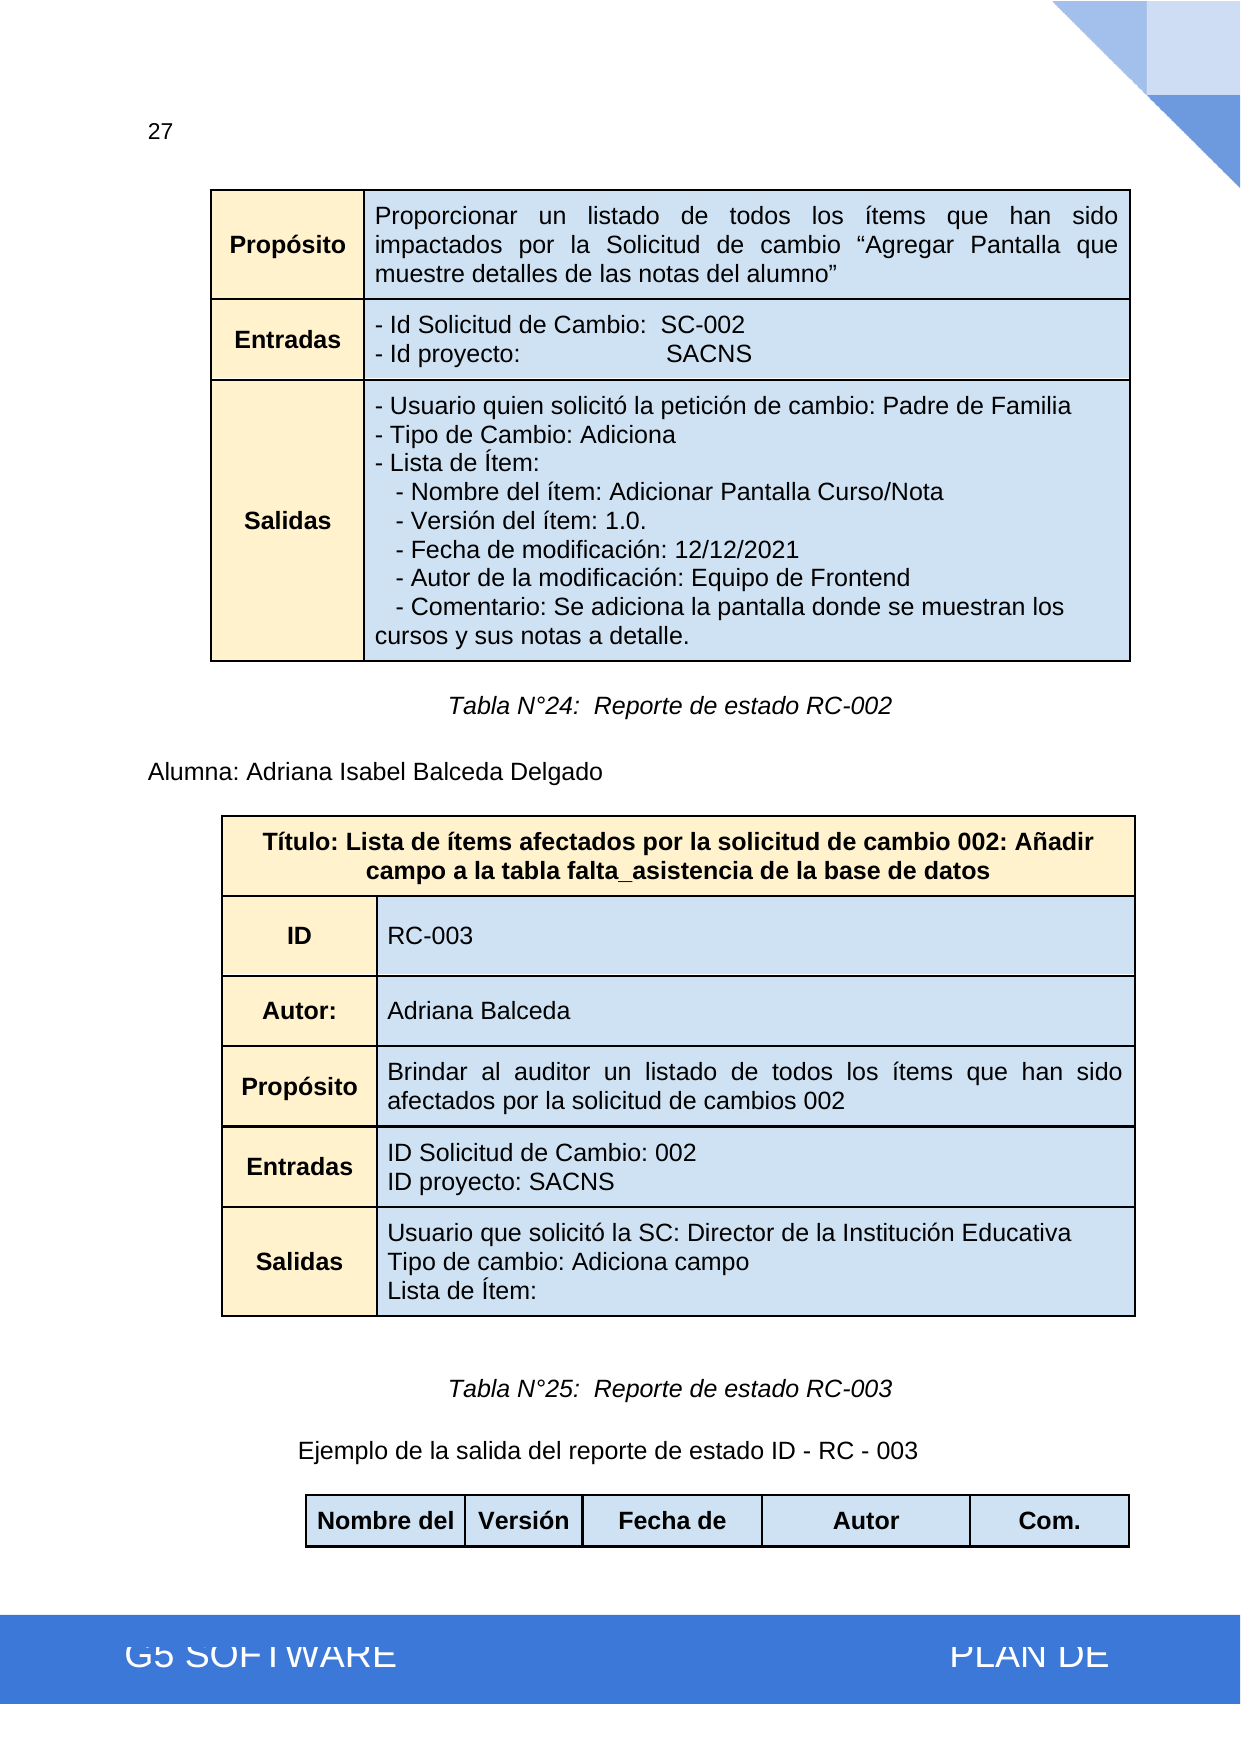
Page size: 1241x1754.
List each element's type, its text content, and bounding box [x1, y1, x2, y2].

table_cell Entradas [223, 1128, 376, 1206]
table_cell Proporcionar un listado de todos los ítems que han sido impactados por la Solicitud de cambio “Agregar Pantalla que muestre detalles de las notas del alumno” [365, 191, 1129, 298]
table_cell - Usuario quien solicitó la petición de cambio: Padre de Familia - Tipo de Cambio: Adiciona - Lista de Ítem: - Nombre del ítem: Adicionar Pantalla Curso/Nota - Versión del ítem: 1.0. - Fecha de modificación: 12/12/2021 - Autor de la modificación: Equipo de Frontend - Comentario: Se adiciona la pantalla donde se muestran los cursos y sus notas a detalle. [365, 381, 1129, 660]
table_header Com. [971, 1496, 1128, 1545]
table_header Versión del ítem [466, 1496, 581, 1545]
table_header Nombre del item [307, 1496, 464, 1545]
text Ejemplo de la salida del reporte de estado ID - RC - 003 [148, 1436, 1090, 1465]
table_cell Brindar al auditor un listado de todos los ítems que han sido afectados por la solicitud de cambios 002 [378, 1047, 1134, 1125]
table_cell Propósito [223, 1047, 376, 1125]
table_cell RC-003 [378, 897, 1134, 974]
table_cell - Id Solicitud de Cambio: SC-002 - Id proyecto: SACNS [365, 300, 1129, 378]
picture [1052, 1, 1241, 189]
text Tabla N°24: Reporte de estado RC-002 [373, 691, 1090, 720]
table_cell Autor: [223, 977, 376, 1045]
table_header Título: Lista de ítems afectados por la solicitud de cambio 002: Añadir campo a la tabla falta_asistencia de la base de datos [223, 817, 1134, 895]
text Alumna: Adriana Isabel Balceda Delgado [148, 757, 1090, 786]
table_cell ID Solicitud de Cambio: 002 ID proyecto: SACNS [378, 1128, 1134, 1206]
table_cell Usuario que solicitó la SC: Director de la Institución Educativa Tipo de cambio: Adiciona campo Lista de Ítem: [378, 1208, 1134, 1315]
table_header Fecha de modificación [584, 1496, 761, 1545]
table_header Autor [763, 1496, 969, 1545]
table_cell Entradas [212, 300, 363, 378]
table_cell Propósito [212, 191, 363, 298]
table_cell Salidas [223, 1208, 376, 1315]
table_cell Adriana Balceda [378, 977, 1134, 1045]
text Tabla N°25: Reporte de estado RC-003 [373, 1374, 1090, 1403]
table_cell Salidas [212, 381, 363, 660]
table_cell ID [223, 897, 376, 974]
